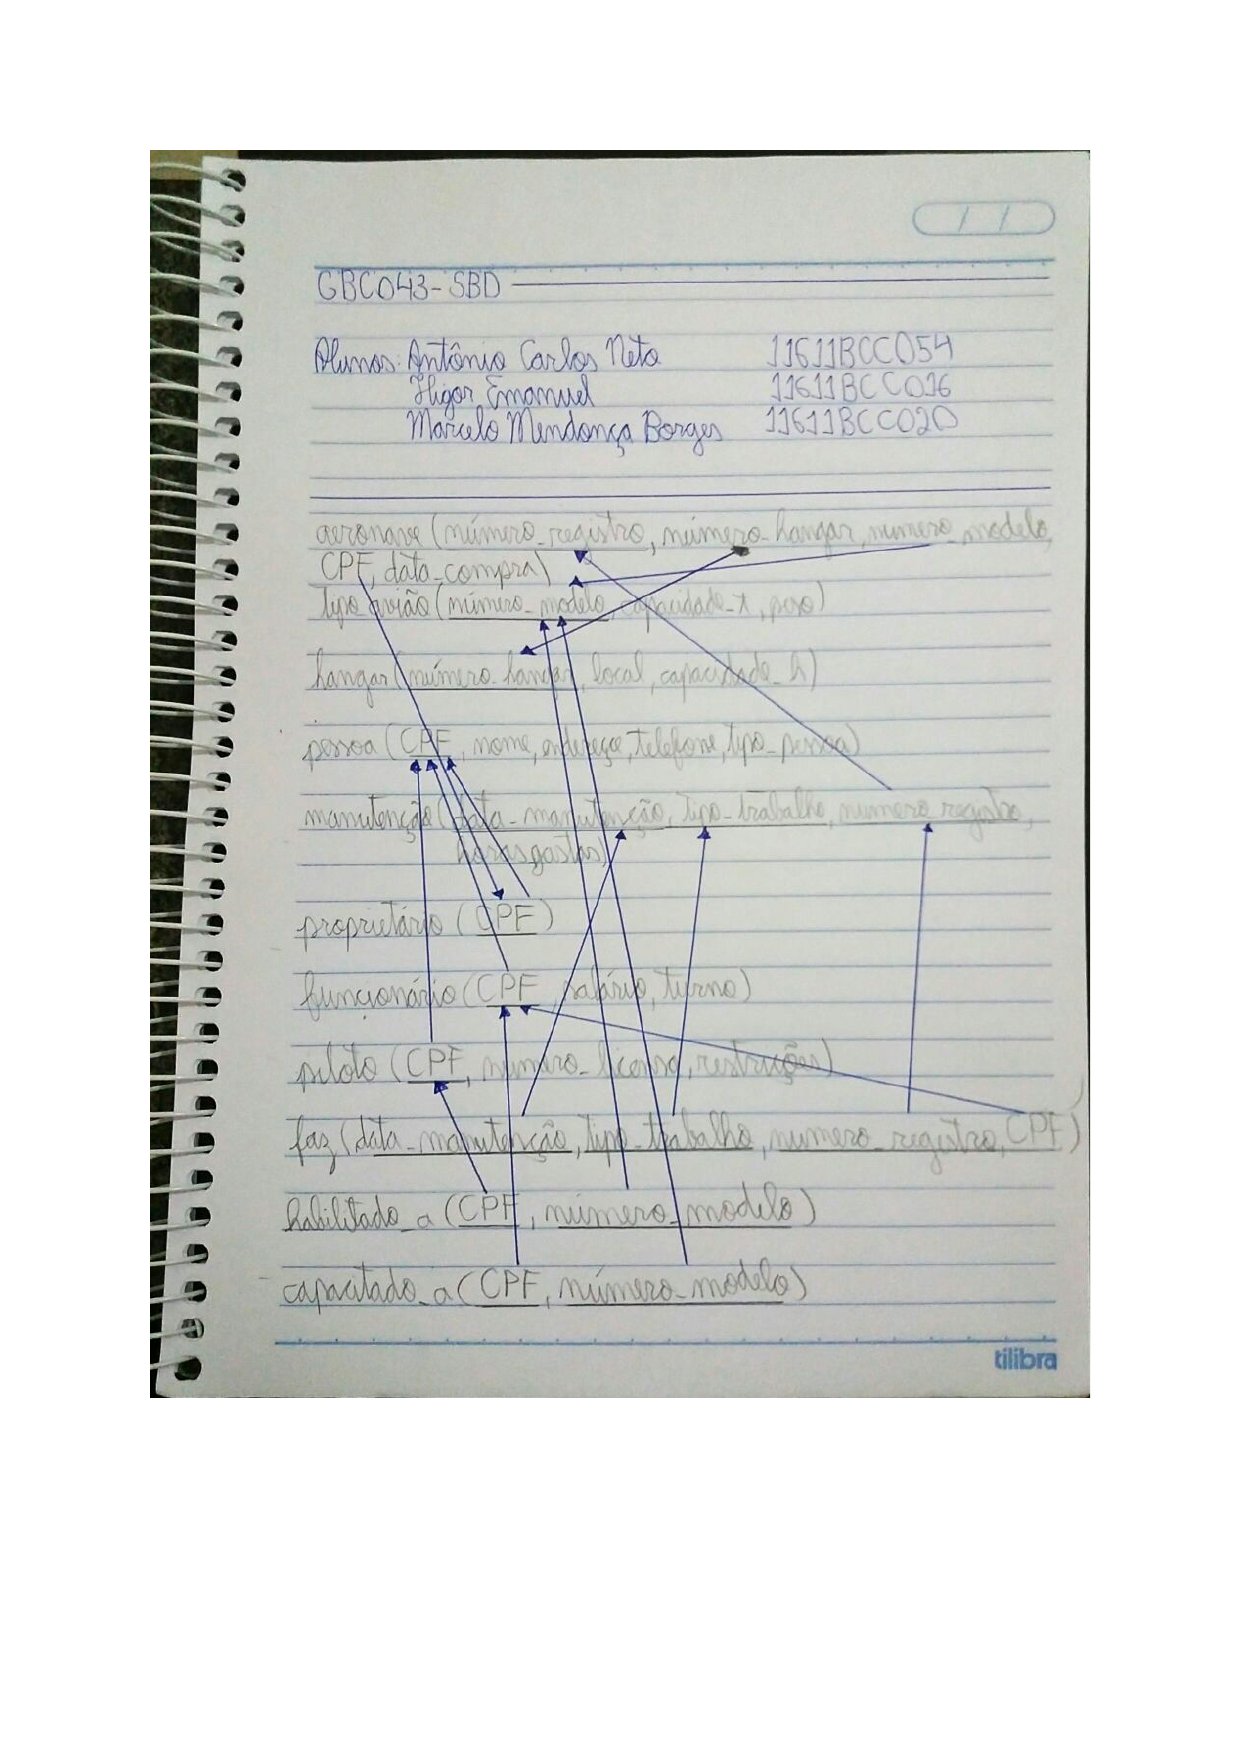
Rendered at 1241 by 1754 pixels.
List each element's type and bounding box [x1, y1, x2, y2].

picture [150, 150, 1091, 1398]
